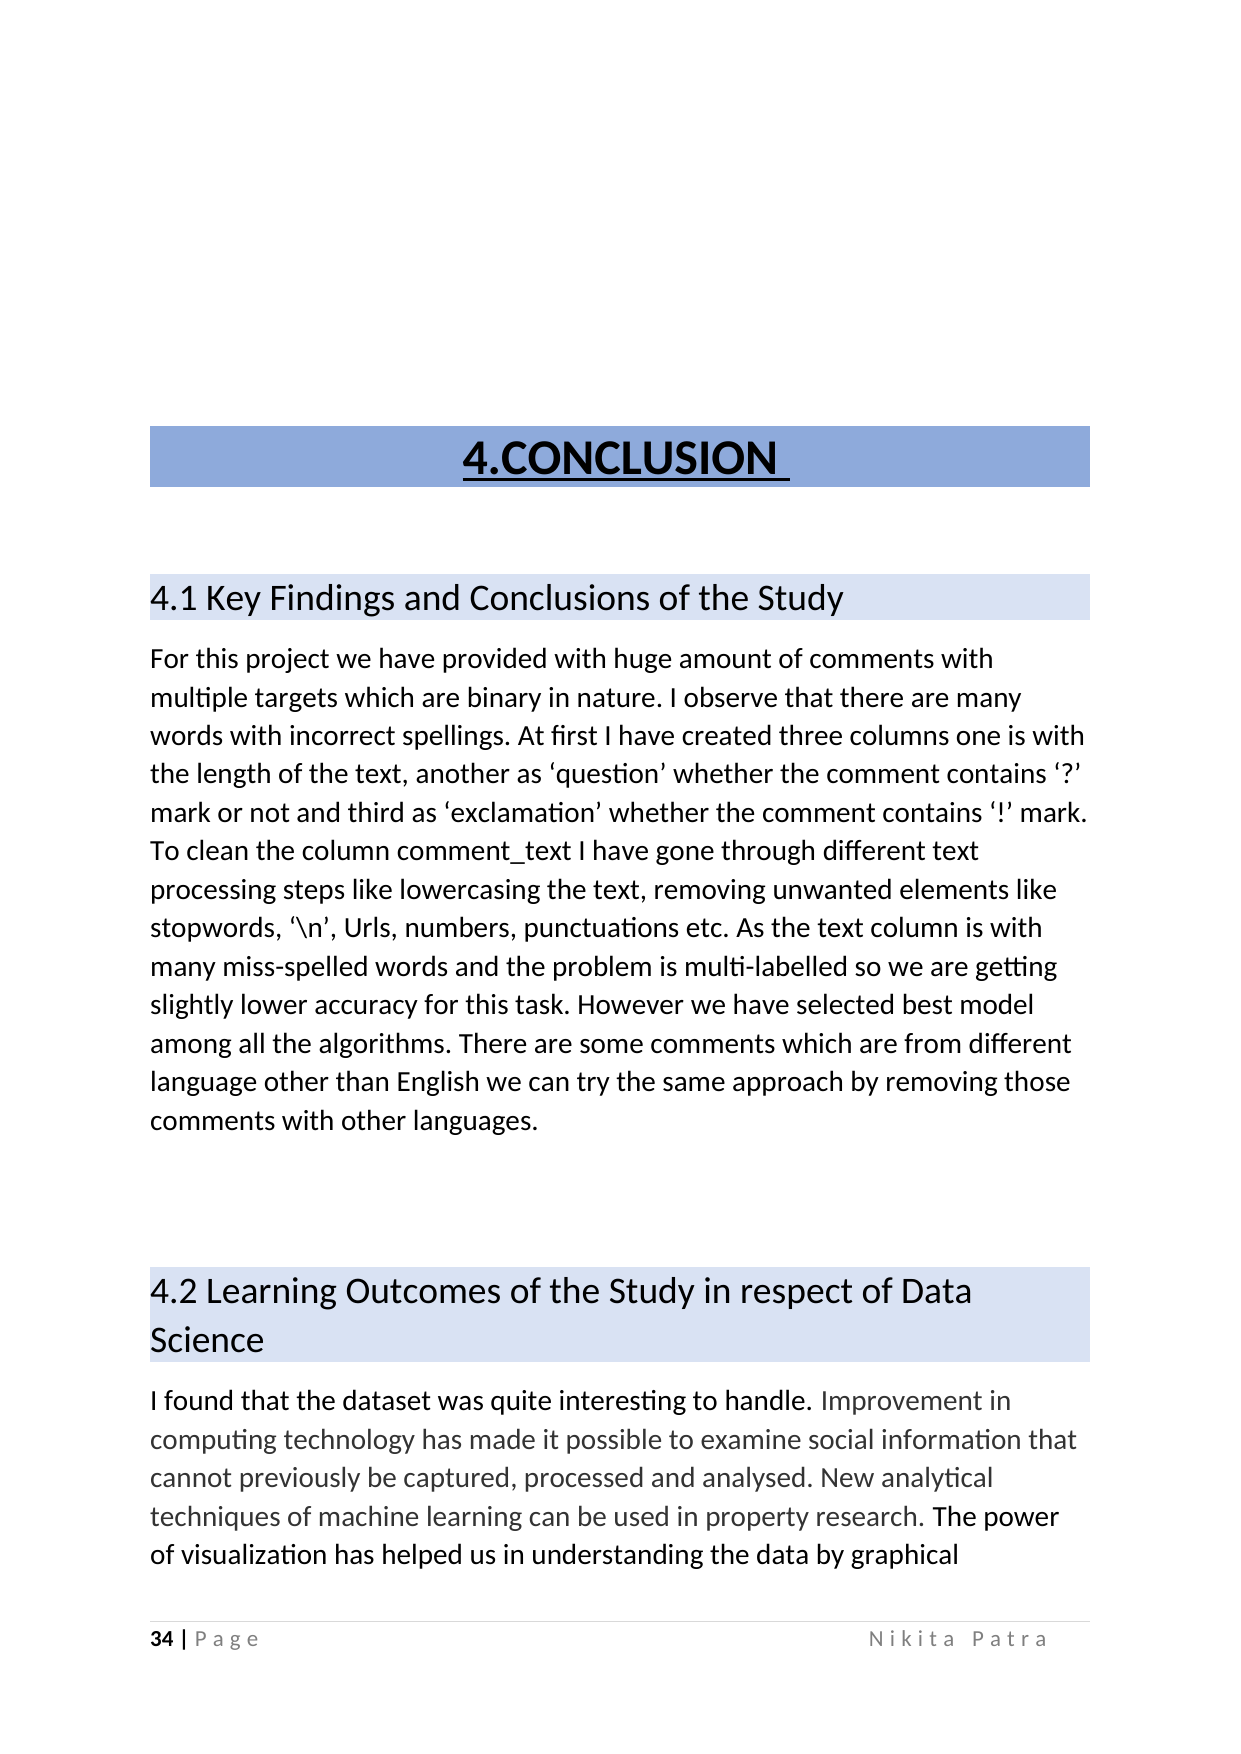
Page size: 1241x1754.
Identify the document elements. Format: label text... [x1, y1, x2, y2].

text 4.2 Learning Outcomes of the Study in respect of Data Science [150, 1267, 1090, 1362]
text For this project we have provided with huge amount of comments with multiple targets which are binary in nature. I observe that there are many words with incorrect spellings. At first I have created three columns one is with the length of the text, another as ‘question’ whether the comment contains ‘?’ mark or not and third as ‘exclamation’ whether the comment contains ‘!’ mark. To clean the column comment_text I have gone through different text processing steps like lowercasing the text, removing unwanted elements like stopwords, ‘\n’, Urls, numbers, punctuations etc. As the text column is with many miss-spelled words and the problem is multi-labelled so we are getting slightly lower accuracy for this task. However we have selected best model among all the algorithms. There are some comments which are from different language other than English we can try the same approach by removing those comments with other languages. [150, 640, 1090, 1137]
text 4.1 Key Findings and Conclusions of the Study [150, 574, 1090, 620]
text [150, 1382, 1090, 1572]
text 4.CONCLUSION [150, 426, 1090, 487]
